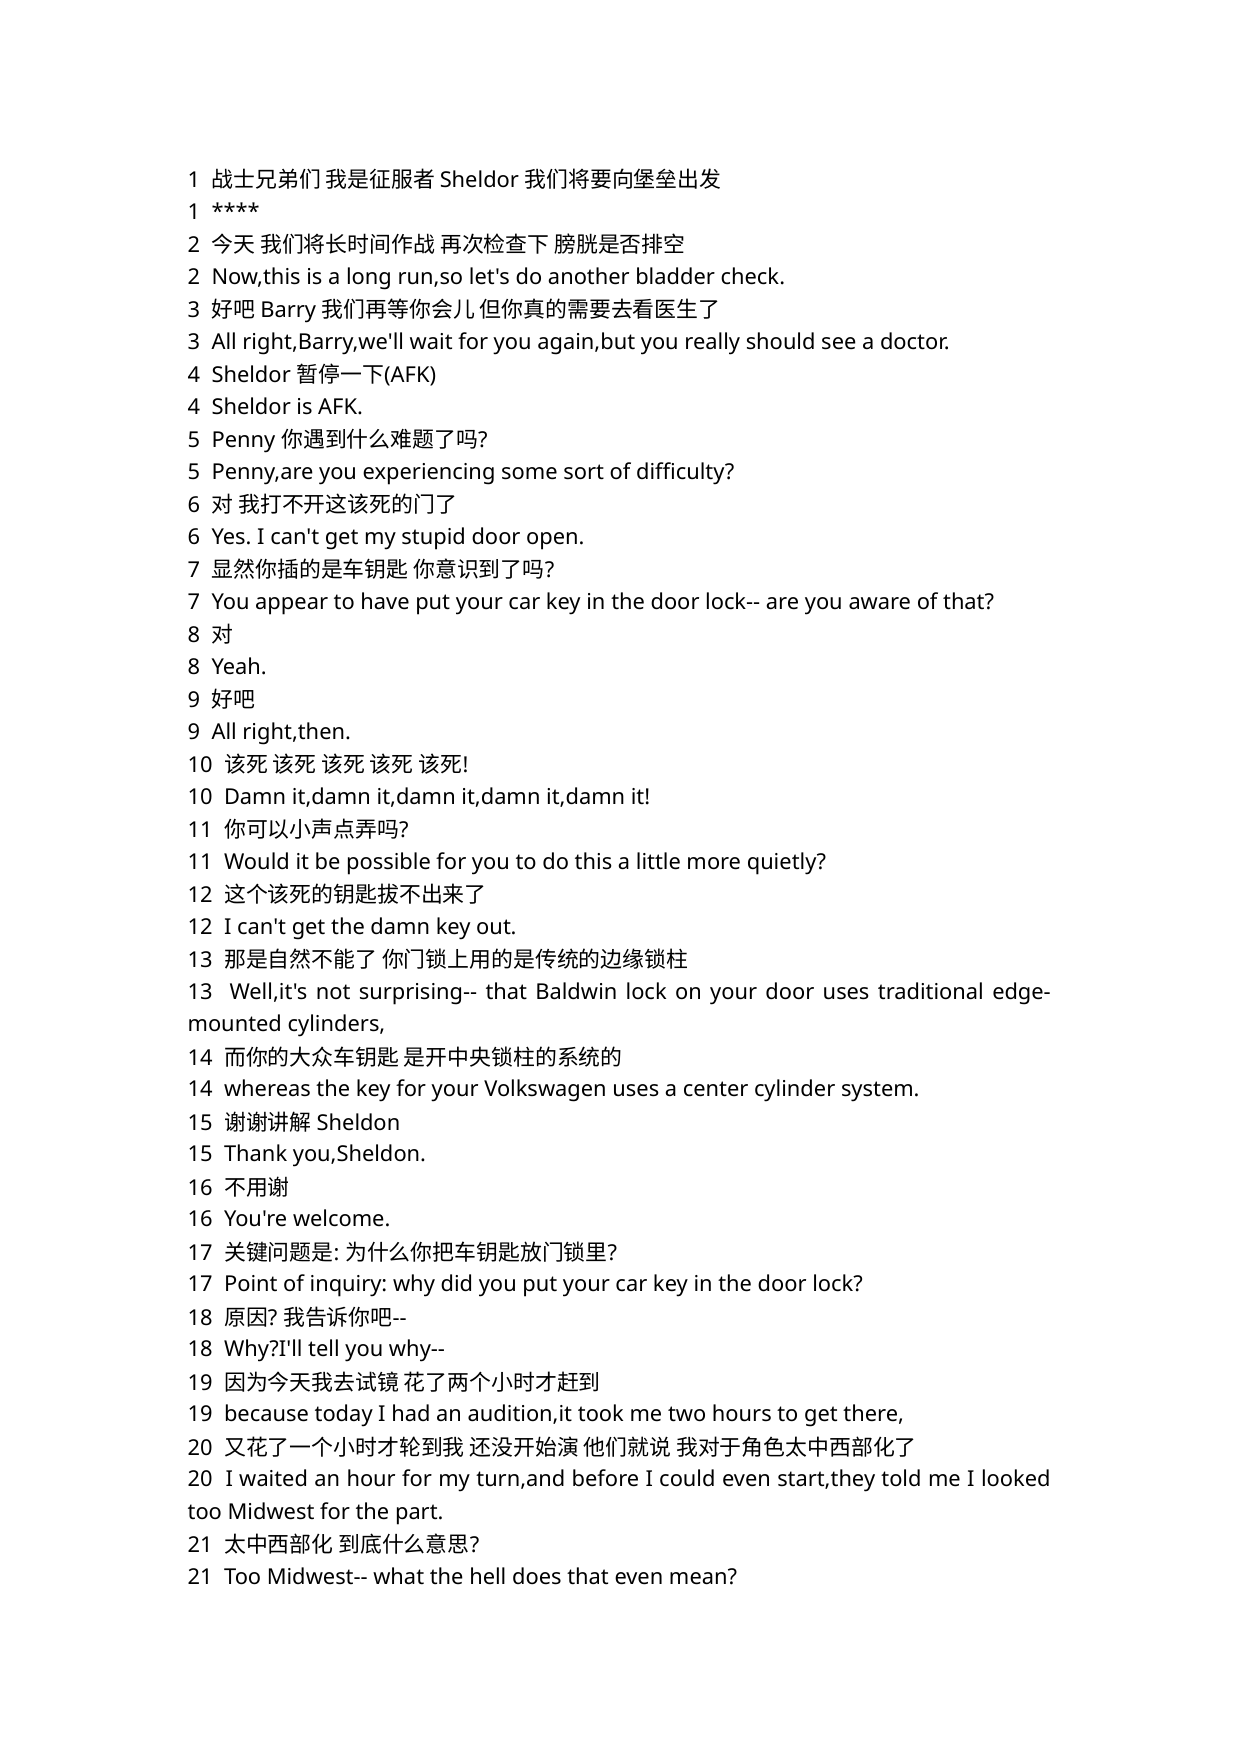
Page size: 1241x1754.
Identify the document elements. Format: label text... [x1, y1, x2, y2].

text 10 Damn it,damn it,damn it,damn it,damn it! [187, 779, 1053, 812]
text 7 显然你插的是车钥匙 你意识到了吗? [187, 552, 1053, 584]
text 13 Well,it's not surprising-- that Baldwin lock on your door uses traditional edge-mounted cylinders, [187, 974, 1053, 1039]
text 11 Would it be possible for you to do this a little more quietly? [187, 844, 1053, 877]
text 14 whereas the key for your Volkswagen uses a center cylinder system. [187, 1072, 1053, 1104]
text 10 该死 该死 该死 该死 该死! [187, 747, 1053, 779]
text 7 You appear to have put your car key in the door lock-- are you aware of that? [187, 584, 1053, 617]
text 17 Point of inquiry: why did you put your car key in the door lock? [187, 1267, 1053, 1299]
text 8 对 [187, 617, 1053, 649]
text 5 Penny,are you experiencing some sort of difficulty? [187, 454, 1053, 487]
text 20 又花了一个小时才轮到我 还没开始演 他们就说 我对于角色太中西部化了 [187, 1429, 1053, 1462]
text 4 Sheldor 暂停一下(AFK) [187, 357, 1053, 389]
text 6 Yes. I can't get my stupid door open. [187, 519, 1053, 552]
text 18 Why?I'll tell you why-- [187, 1332, 1053, 1364]
text 19 因为今天我去试镜 花了两个小时才赶到 [187, 1364, 1053, 1397]
text 21 太中西部化 到底什么意思? [187, 1527, 1053, 1559]
text 14 而你的大众车钥匙 是开中央锁柱的系统的 [187, 1039, 1053, 1072]
text 2 今天 我们将长时间作战 再次检查下 膀胱是否排空 [187, 227, 1053, 259]
text 15 谢谢讲解 Sheldon [187, 1104, 1053, 1137]
text 9 All right,then. [187, 714, 1053, 747]
text 1 战士兄弟们 我是征服者Sheldor 我们将要向堡垒出发 [187, 162, 1053, 194]
text 6 对 我打不开这该死的门了 [187, 487, 1053, 519]
text 5 Penny 你遇到什么难题了吗? [187, 422, 1053, 454]
text 13 那是自然不能了 你门锁上用的是传统的边缘锁柱 [187, 942, 1053, 974]
text 16 You're welcome. [187, 1202, 1053, 1234]
text 9 好吧 [187, 682, 1053, 714]
text 16 不用谢 [187, 1169, 1053, 1202]
text 19 because today I had an audition,it took me two hours to get there, [187, 1397, 1053, 1429]
text 11 你可以小声点弄吗? [187, 812, 1053, 844]
text 2 Now,this is a long run,so let's do another bladder check. [187, 259, 1053, 292]
text 20 I waited an hour for my turn,and before I could even start,they told me I looked too Midwest for the part. [187, 1462, 1053, 1527]
text 15 Thank you,Sheldon. [187, 1137, 1053, 1169]
text 17 关键问题是: 为什么你把车钥匙放门锁里? [187, 1234, 1053, 1267]
text 4 Sheldor is AFK. [187, 389, 1053, 422]
text 18 原因? 我告诉你吧-- [187, 1299, 1053, 1332]
text 8 Yeah. [187, 649, 1053, 682]
text 3 All right,Barry,we'll wait for you again,but you really should see a doctor. [187, 324, 1053, 357]
text 1 **** [187, 194, 1053, 227]
text 12 这个该死的钥匙拔不出来了 [187, 877, 1053, 909]
text 3 好吧 Barry 我们再等你会儿 但你真的需要去看医生了 [187, 292, 1053, 324]
text 21 Too Midwest-- what the hell does that even mean? [187, 1559, 1053, 1592]
text 12 I can't get the damn key out. [187, 909, 1053, 942]
